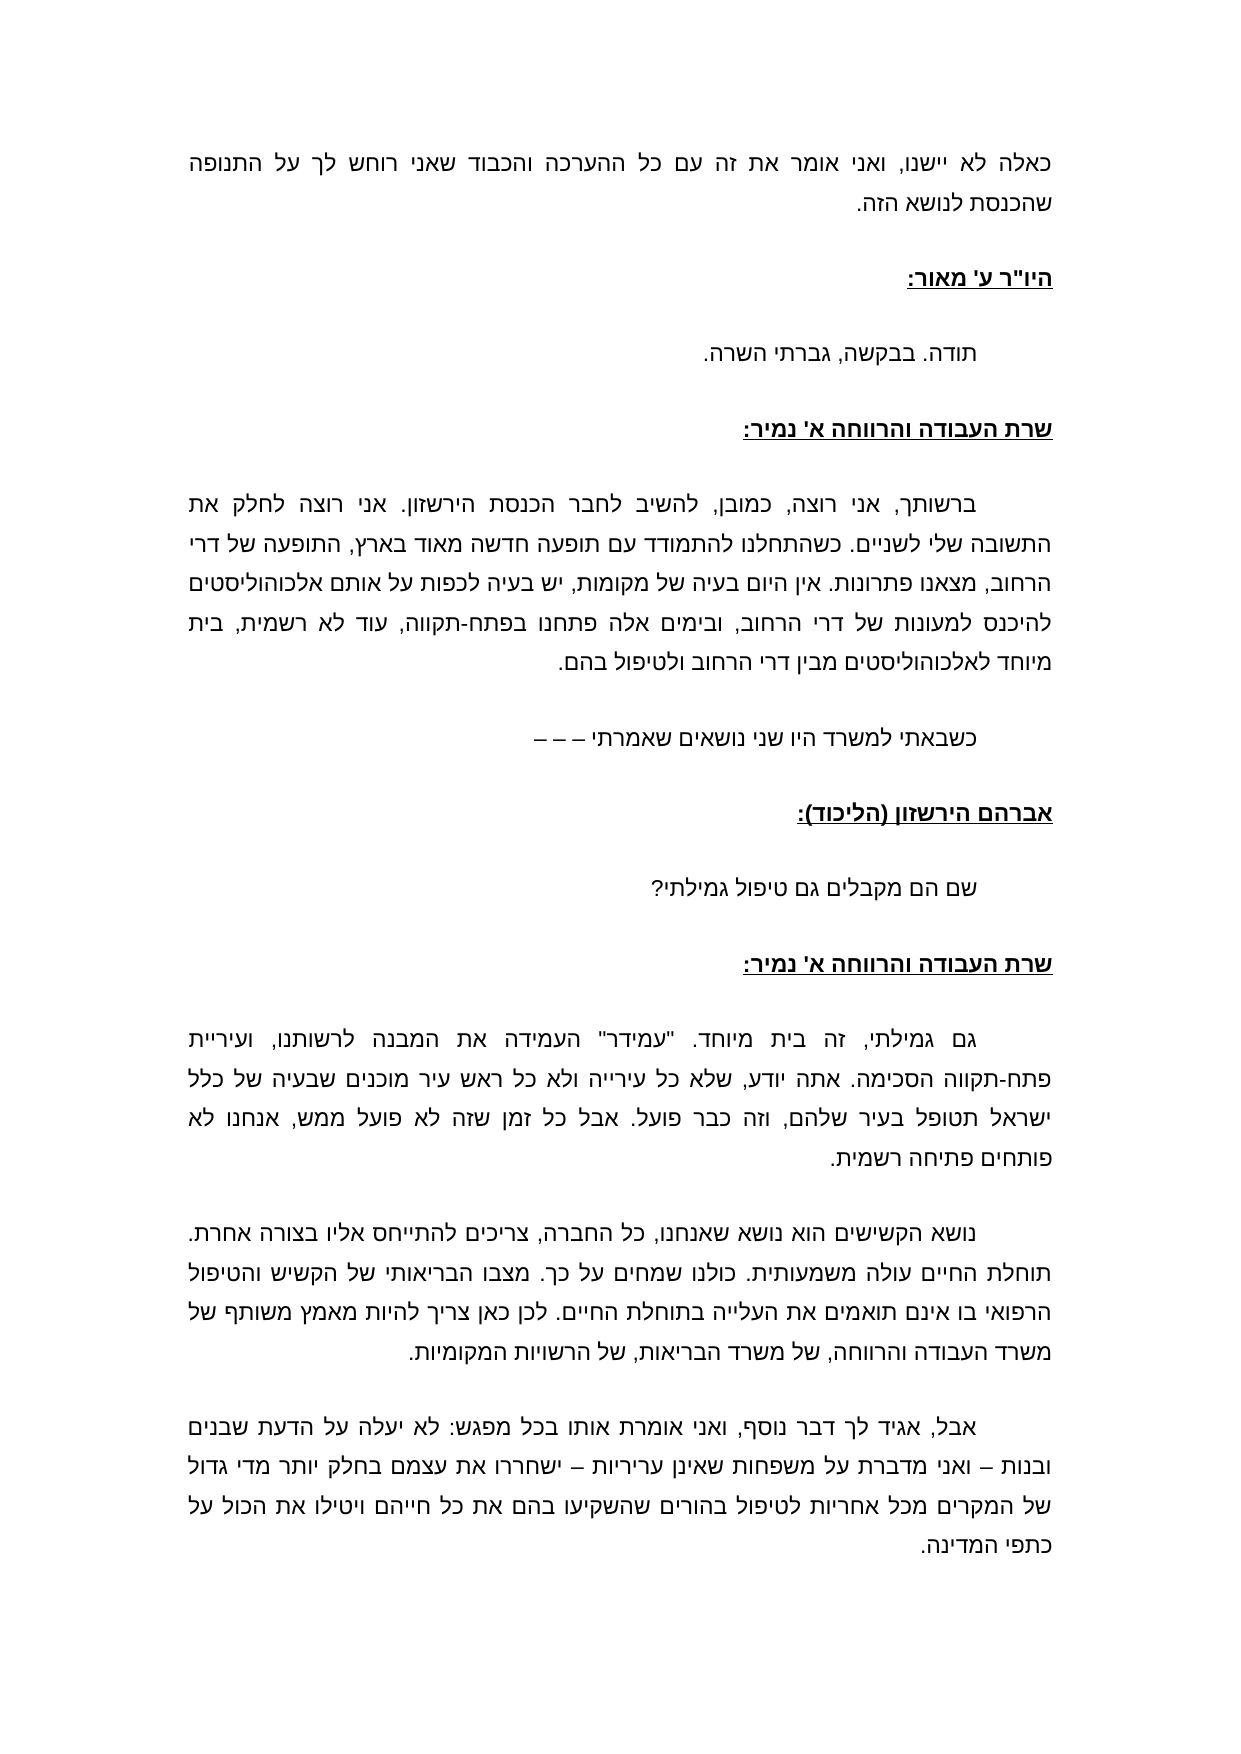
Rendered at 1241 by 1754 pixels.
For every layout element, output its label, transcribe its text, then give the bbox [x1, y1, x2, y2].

text גם גמילתי, זה בית מיוחד. "עמידר" העמידה את המבנה לרשותנו, ועיריית פתח-תקווה הסכימה. אתה יודע, שלא כל עירייה ולא כל ראש עיר מוכנים שבעיה של כלל ישראל תטופל בעיר שלהם, וזה כבר פועל. אבל כל זמן שזה לא פועל ממש, אנחנו לא פותחים פתיחה רשמית. [187, 1026, 1053, 1171]
text שרת העבודה והרווחה א' נמיר: [187, 416, 1053, 442]
text היו"ר ע' מאור: [187, 265, 1053, 291]
text שם הם מקבלים גם טיפול גמילתי? [187, 875, 1053, 902]
text אברהם הירשזון (הליכוד): [187, 800, 1053, 826]
text שרת העבודה והרווחה א' נמיר: [187, 951, 1053, 977]
text ברשותך, אני רוצה, כמובן, להשיב לחבר הכנסת הירשזון. אני רוצה לחלק את התשובה שלי לשניים. כשהתחלנו להתמודד עם תופעה חדשה מאוד בארץ, התופעה של דרי הרחוב, מצאנו פתרונות. אין היום בעיה של מקומות, יש בעיה לכפות על אותם אלכוהוליסטים להיכנס למעונות של דרי הרחוב, ובימים אלה פתחנו בפתח-תקווה, עוד לא רשמית, בית מיוחד לאלכוהוליסטים מבין דרי הרחוב ולטיפול בהם. [187, 491, 1053, 675]
text תודה. בבקשה, גברתי השרה. [187, 340, 1053, 367]
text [187, 150, 1053, 216]
text אבל, אגיד לך דבר נוסף, ואני אומרת אותו בכל מפגש: לא יעלה על הדעת שבנים ובנות – ואני מדברת על משפחות שאינן עריריות – ישחררו את עצמם בחלק יותר מדי גדול של המקרים מכל אחריות לטיפול בהורים שהשקיעו בהם את כל חייהם ויטילו את הכול על כתפי המדינה. [187, 1414, 1053, 1559]
text כשבאתי למשרד היו שני נושאים שאמרתי – – – [187, 724, 1053, 751]
text נושא הקשישים הוא נושא שאנחנו, כל החברה, צריכים להתייחס אליו בצורה אחרת. תוחלת החיים עולה משמעותית. כולנו שמחים על כך. מצבו הבריאותי של הקשיש והטיפול הרפואי בו אינם תואמים את העלייה בתוחלת החיים. לכן כאן צריך להיות מאמץ משותף של משרד העבודה והרווחה, של משרד הבריאות, של הרשויות המקומיות. [187, 1220, 1053, 1365]
